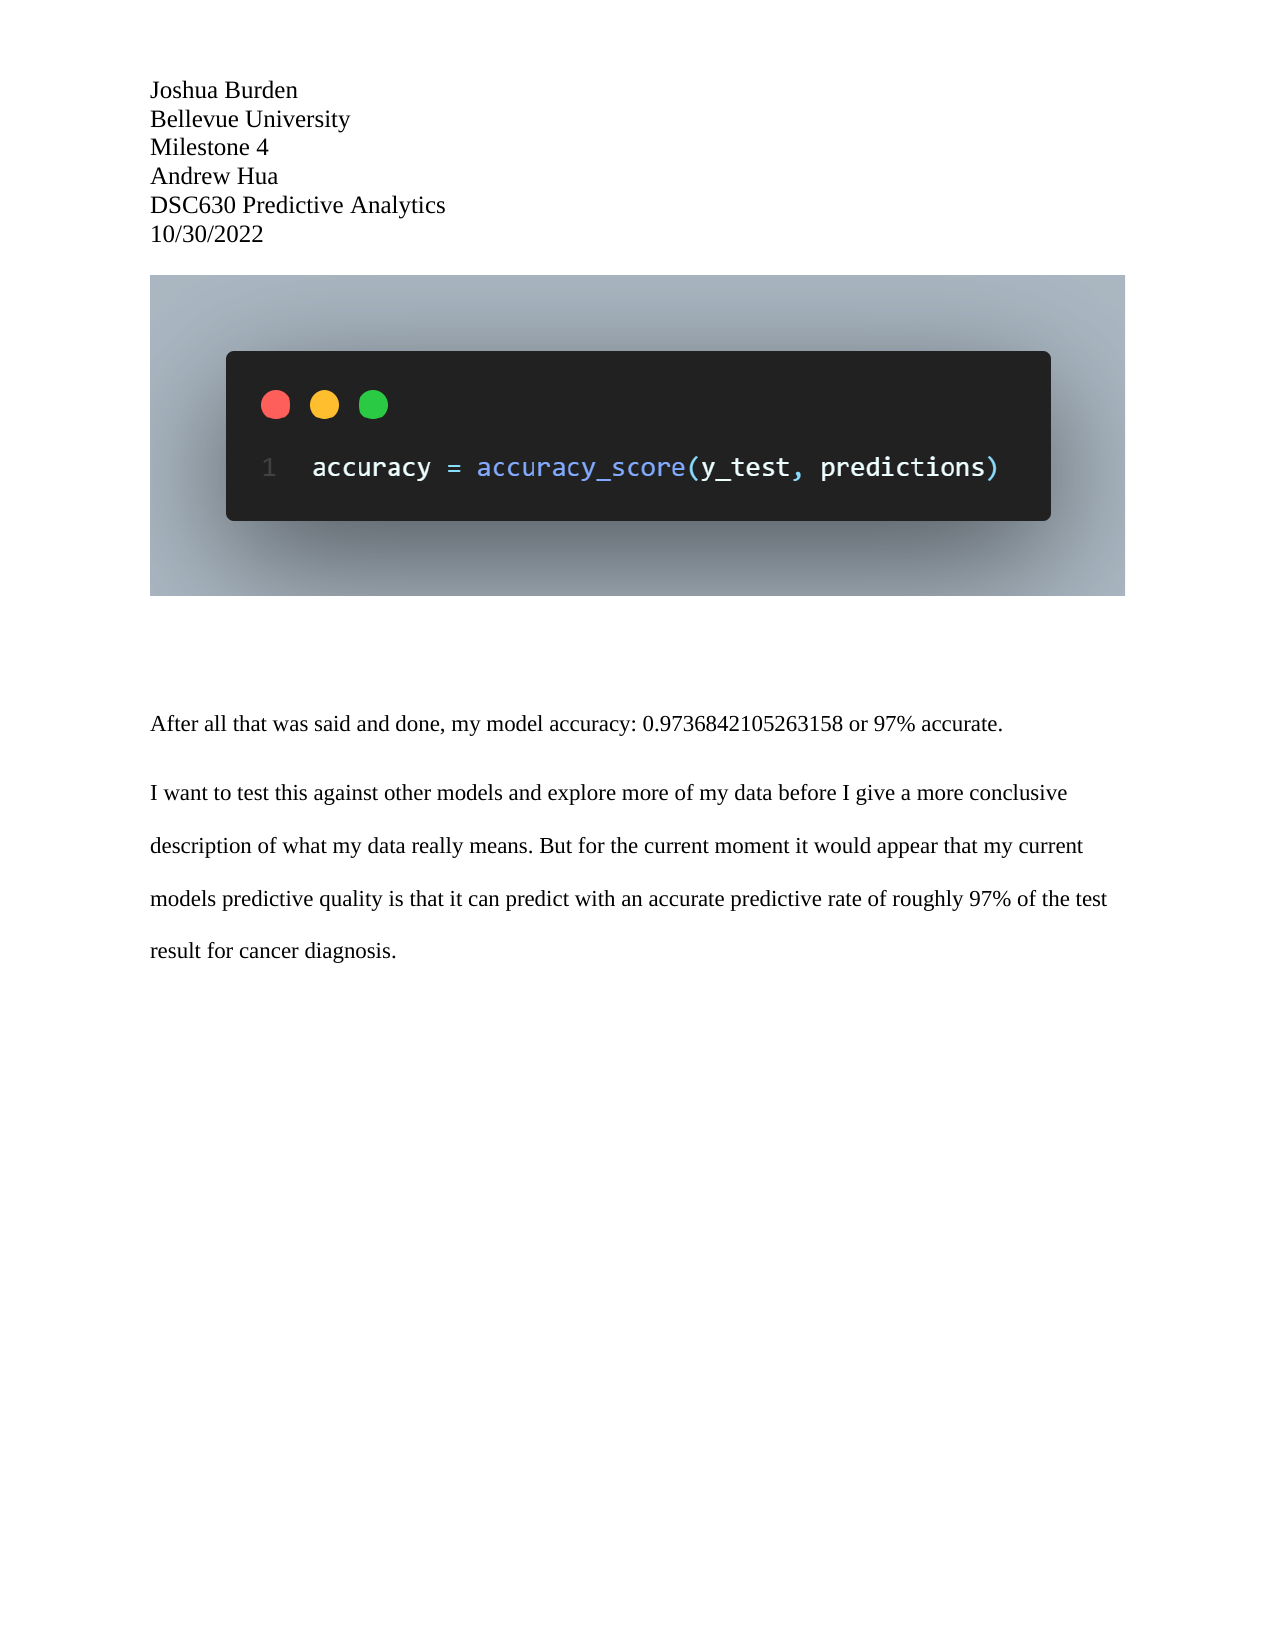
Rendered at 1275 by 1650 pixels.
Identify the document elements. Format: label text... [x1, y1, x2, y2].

text After all that was said and done, my model accuracy: 0.9736842105263158 or 97% accurate. [150, 710, 1125, 736]
picture [150, 275, 1125, 596]
text I want to test this against other models and explore more of my data before I give a more conclusive description of what my data really means. But for the current moment it would appear that my current models predictive quality is that it can predict with an accurate predictive rate of roughly 97% of the test result for cancer diagnosis. [150, 779, 1125, 964]
